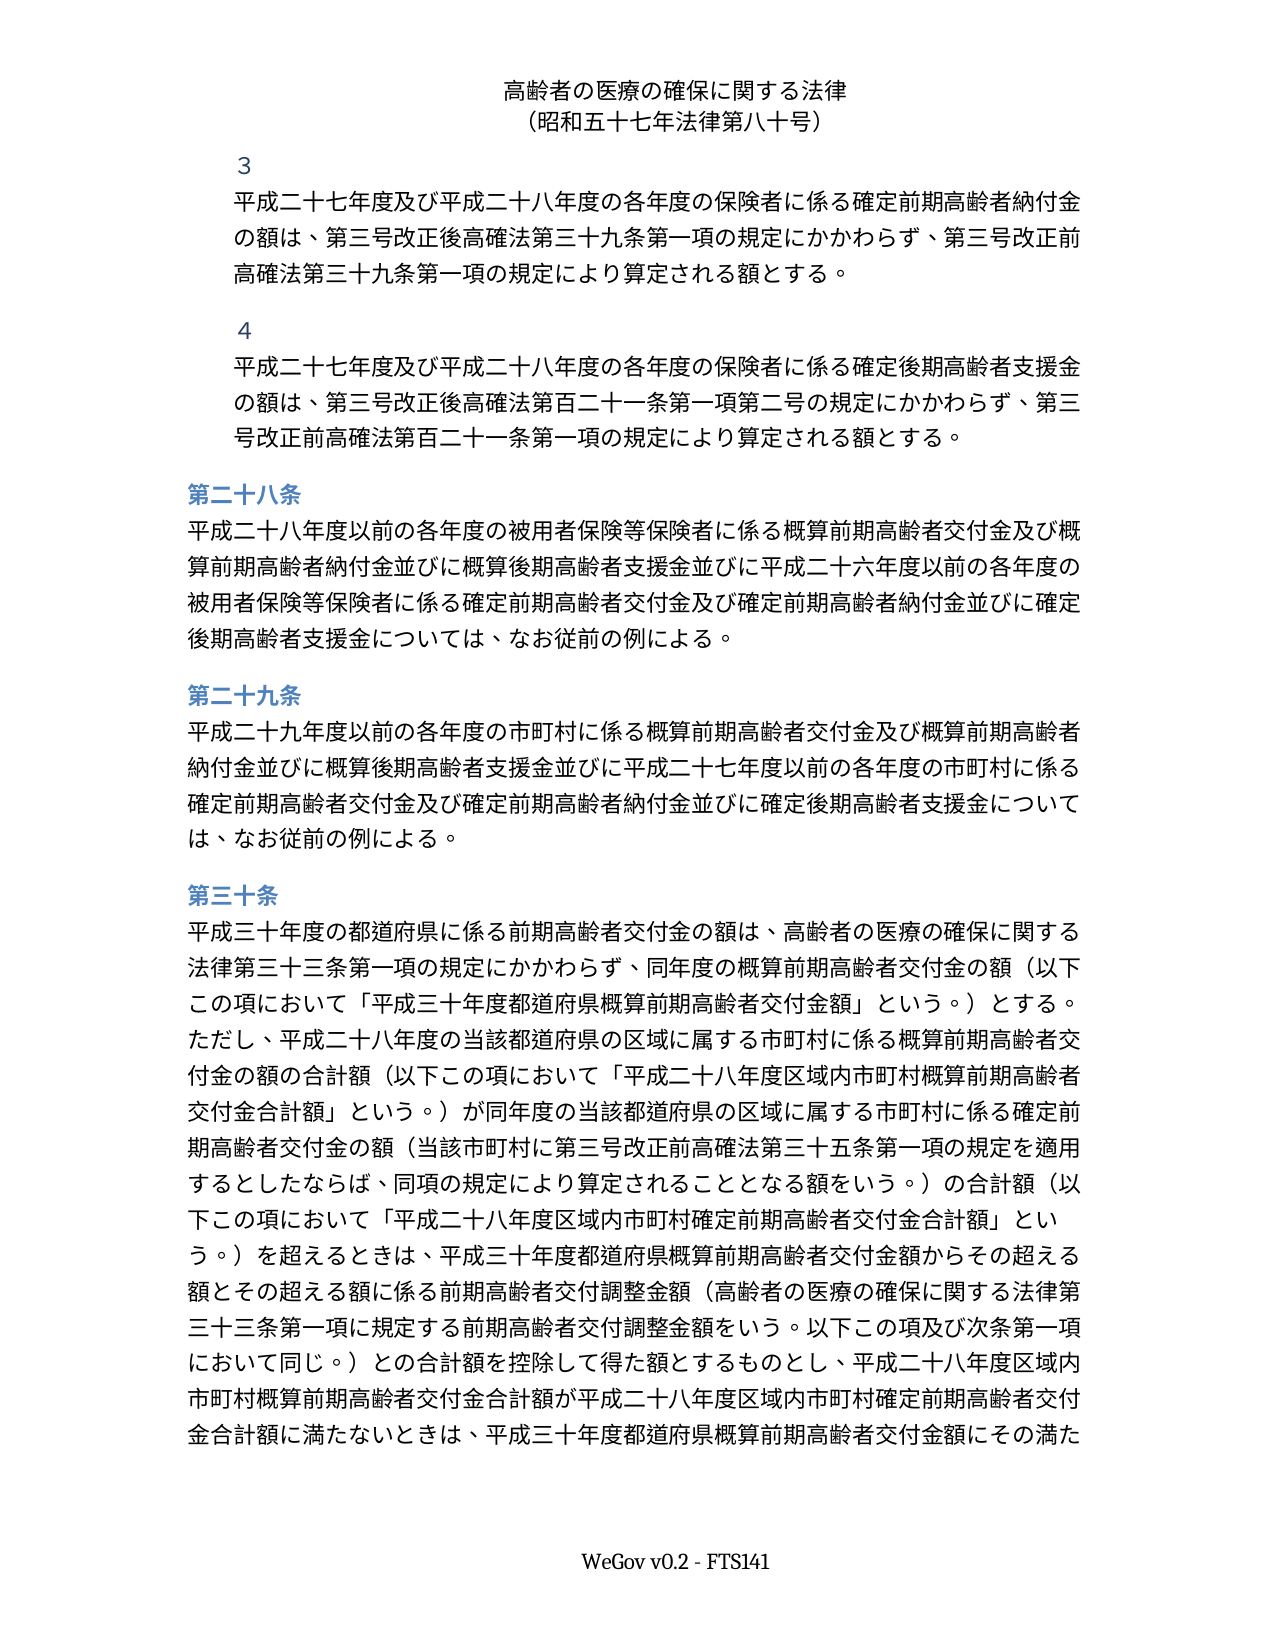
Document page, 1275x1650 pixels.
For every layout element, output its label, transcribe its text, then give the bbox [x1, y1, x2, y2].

text 平成二十八年度以前の各年度の被用者保険等保険者に係る概算前期高齢者交付金及び概算前期高齢者納付金並びに概算後期高齢者支援金並びに平成二十六年度以前の各年度の被用者保険等保険者に係る確定前期高齢者交付金及び確定前期高齢者納付金並びに確定後期高齢者支援金については、なお従前の例による。 [187, 515, 1087, 654]
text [187, 916, 1087, 1451]
text 平成二十九年度以前の各年度の市町村に係る概算前期高齢者交付金及び概算前期高齢者納付金並びに概算後期高齢者支援金並びに平成二十七年度以前の各年度の市町村に係る確定前期高齢者交付金及び確定前期高齢者納付金並びに確定後期高齢者支援金については、なお従前の例による。 [187, 716, 1087, 855]
subtitle 第二十九条 [187, 680, 1087, 711]
text 平成二十七年度及び平成二十八年度の各年度の保険者に係る確定後期高齢者支援金の額は、第三号改正後高確法第百二十一条第一項第二号の規定にかかわらず、第三号改正前高確法第百二十一条第一項の規定により算定される額とする。 [233, 351, 1087, 454]
subtitle 第三十条 [187, 880, 1087, 911]
subtitle 第二十八条 [187, 479, 1087, 510]
subtitle ４ [233, 314, 1087, 346]
text 平成二十七年度及び平成二十八年度の各年度の保険者に係る確定前期高齢者納付金の額は、第三号改正後高確法第三十九条第一項の規定にかかわらず、第三号改正前高確法第三十九条第一項の規定により算定される額とする。 [233, 186, 1087, 289]
subtitle ３ [233, 150, 1087, 181]
